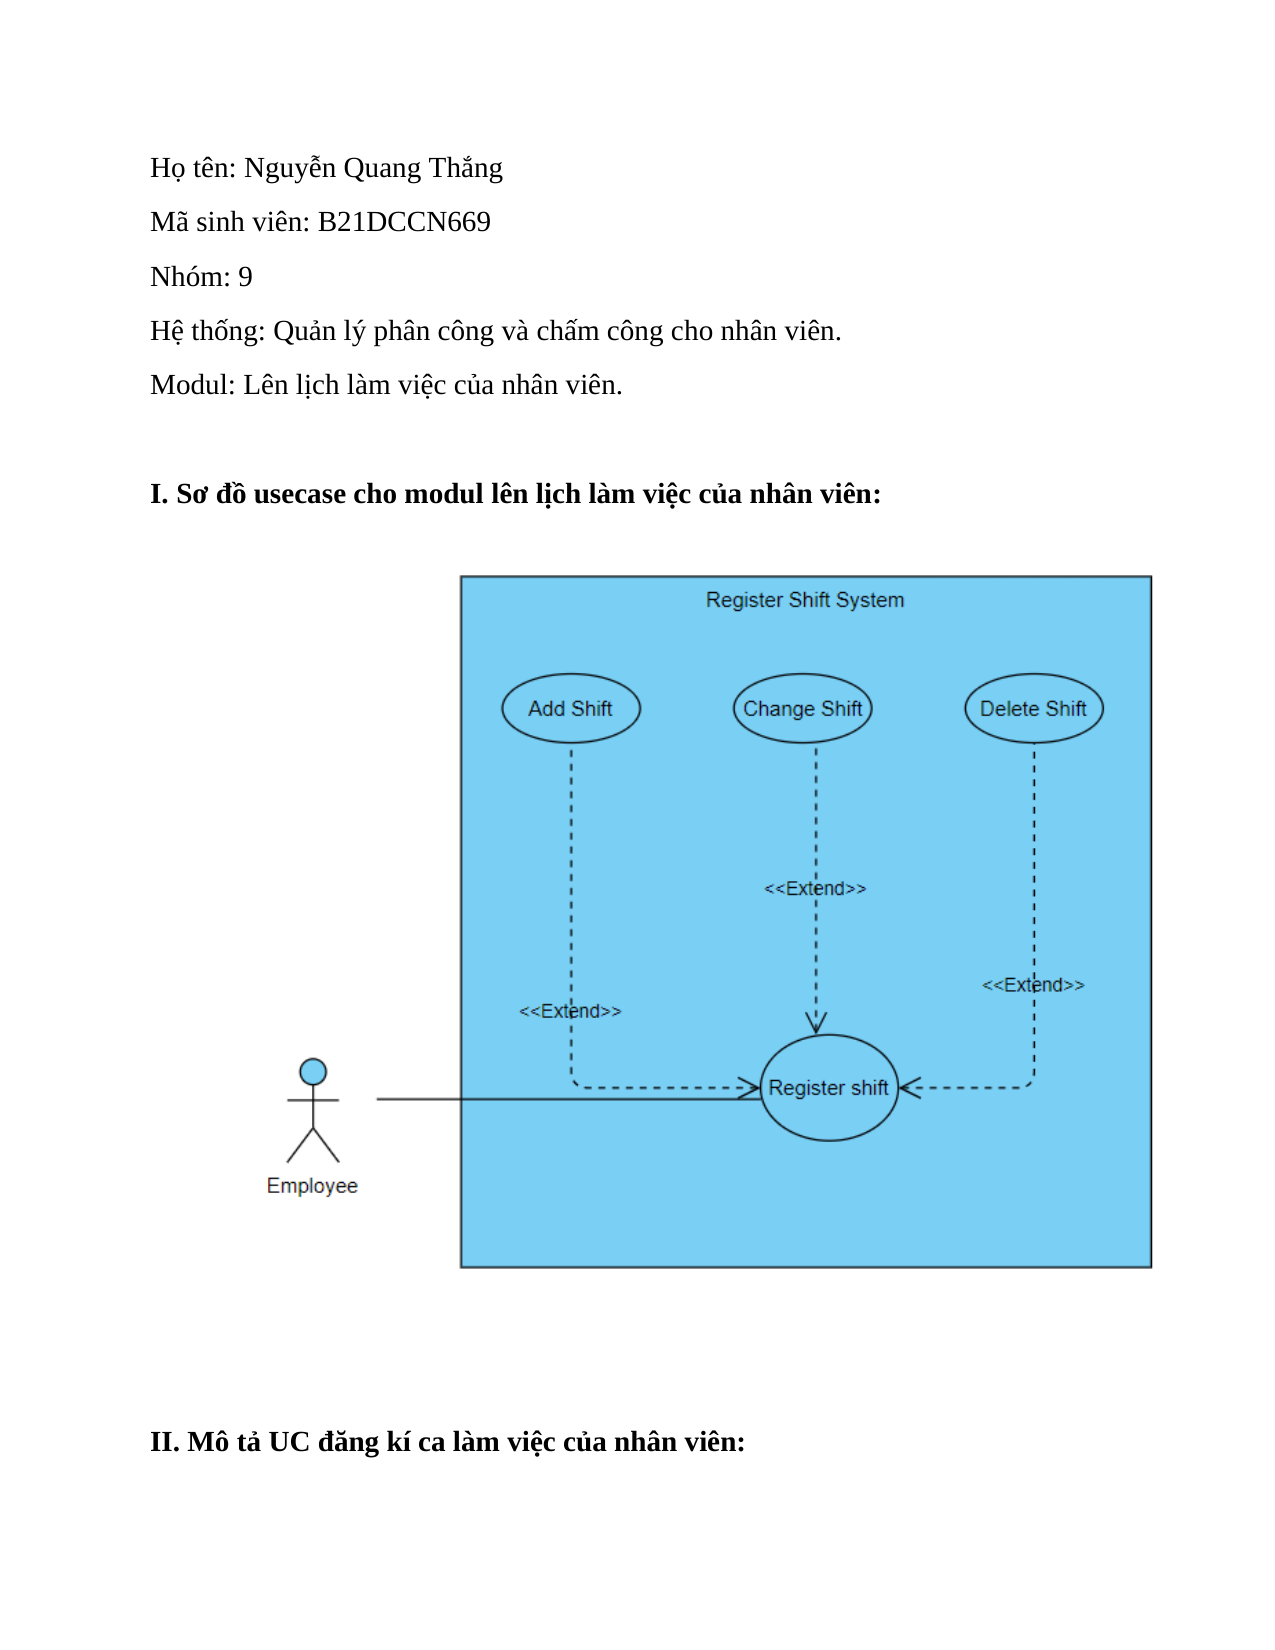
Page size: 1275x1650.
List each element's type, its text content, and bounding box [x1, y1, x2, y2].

text Họ tên: Nguyễn Quang Thắng [150, 150, 1125, 183]
text Modul: Lên lịch làm việc của nhân viên. [150, 367, 1125, 401]
text Nhóm: 9 [150, 259, 1125, 292]
text Mã sinh viên: B21DCCN669 [150, 204, 1125, 238]
text II. Mô tả UC đăng kí ca làm việc của nhân viên: [150, 1424, 1125, 1458]
text I. Sơ đồ usecase cho modul lên lịch làm việc của nhân viên: [150, 476, 1125, 510]
text Hệ thống: Quản lý phân công và chấm công cho nhân viên. [150, 313, 1125, 347]
picture [150, 530, 1257, 1295]
